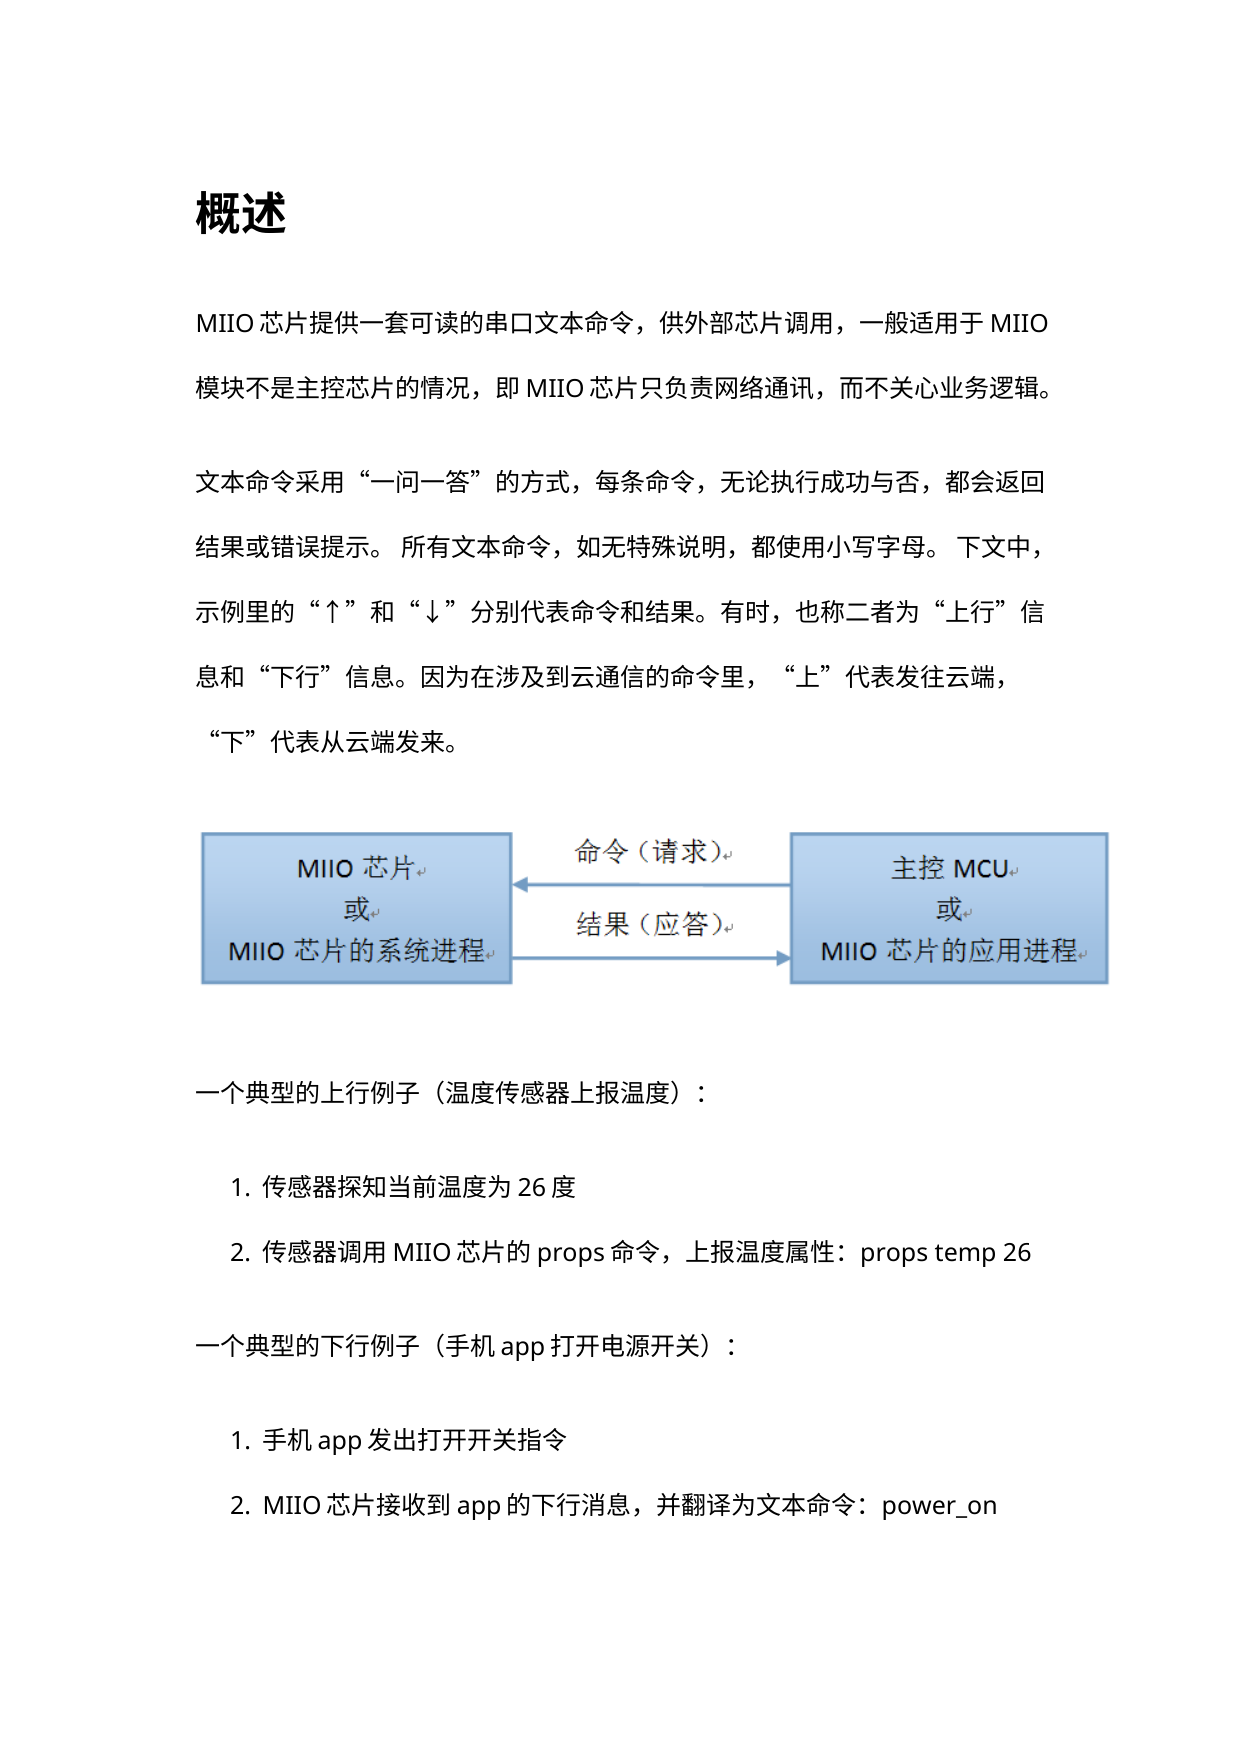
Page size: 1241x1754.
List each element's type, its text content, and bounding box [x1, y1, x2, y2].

picture [195, 802, 1118, 1023]
text 概述 [195, 162, 1053, 259]
text MIIO芯片提供一套可读的串口文本命令，供外部芯片调用，一般适用于MIIO模块不是主控芯片的情况，即MIIO芯片只负责网络通讯，而不关心业务逻辑。 [195, 289, 1053, 419]
text 一个典型的上行例子（温度传感器上报温度）： [195, 1059, 1053, 1124]
text 一个典型的下行例子（手机app打开电源开关）： [195, 1312, 1053, 1377]
list 传感器调用MIIO芯片的props命令，上报温度属性：props temp 26 [230, 1218, 1053, 1283]
list 传感器探知当前温度为26度 [230, 1153, 1053, 1218]
text 文本命令采用“一问一答”的方式，每条命令，无论执行成功与否，都会返回结果或错误提示。 所有文本命令，如无特殊说明，都使用小写字母。 下文中，示例里的“↑”和“↓”分别代表命令和结果。有时，也称二者为“上行”信息和“下行”信息。因为在涉及到云通信的命令里，“上”代表发往云端，“下”代表从云端发来。 [195, 448, 1053, 773]
list 手机app发出打开开关指令 [230, 1406, 1053, 1471]
list MIIO芯片接收到app的下行消息，并翻译为文本命令：power_on [230, 1471, 1053, 1536]
